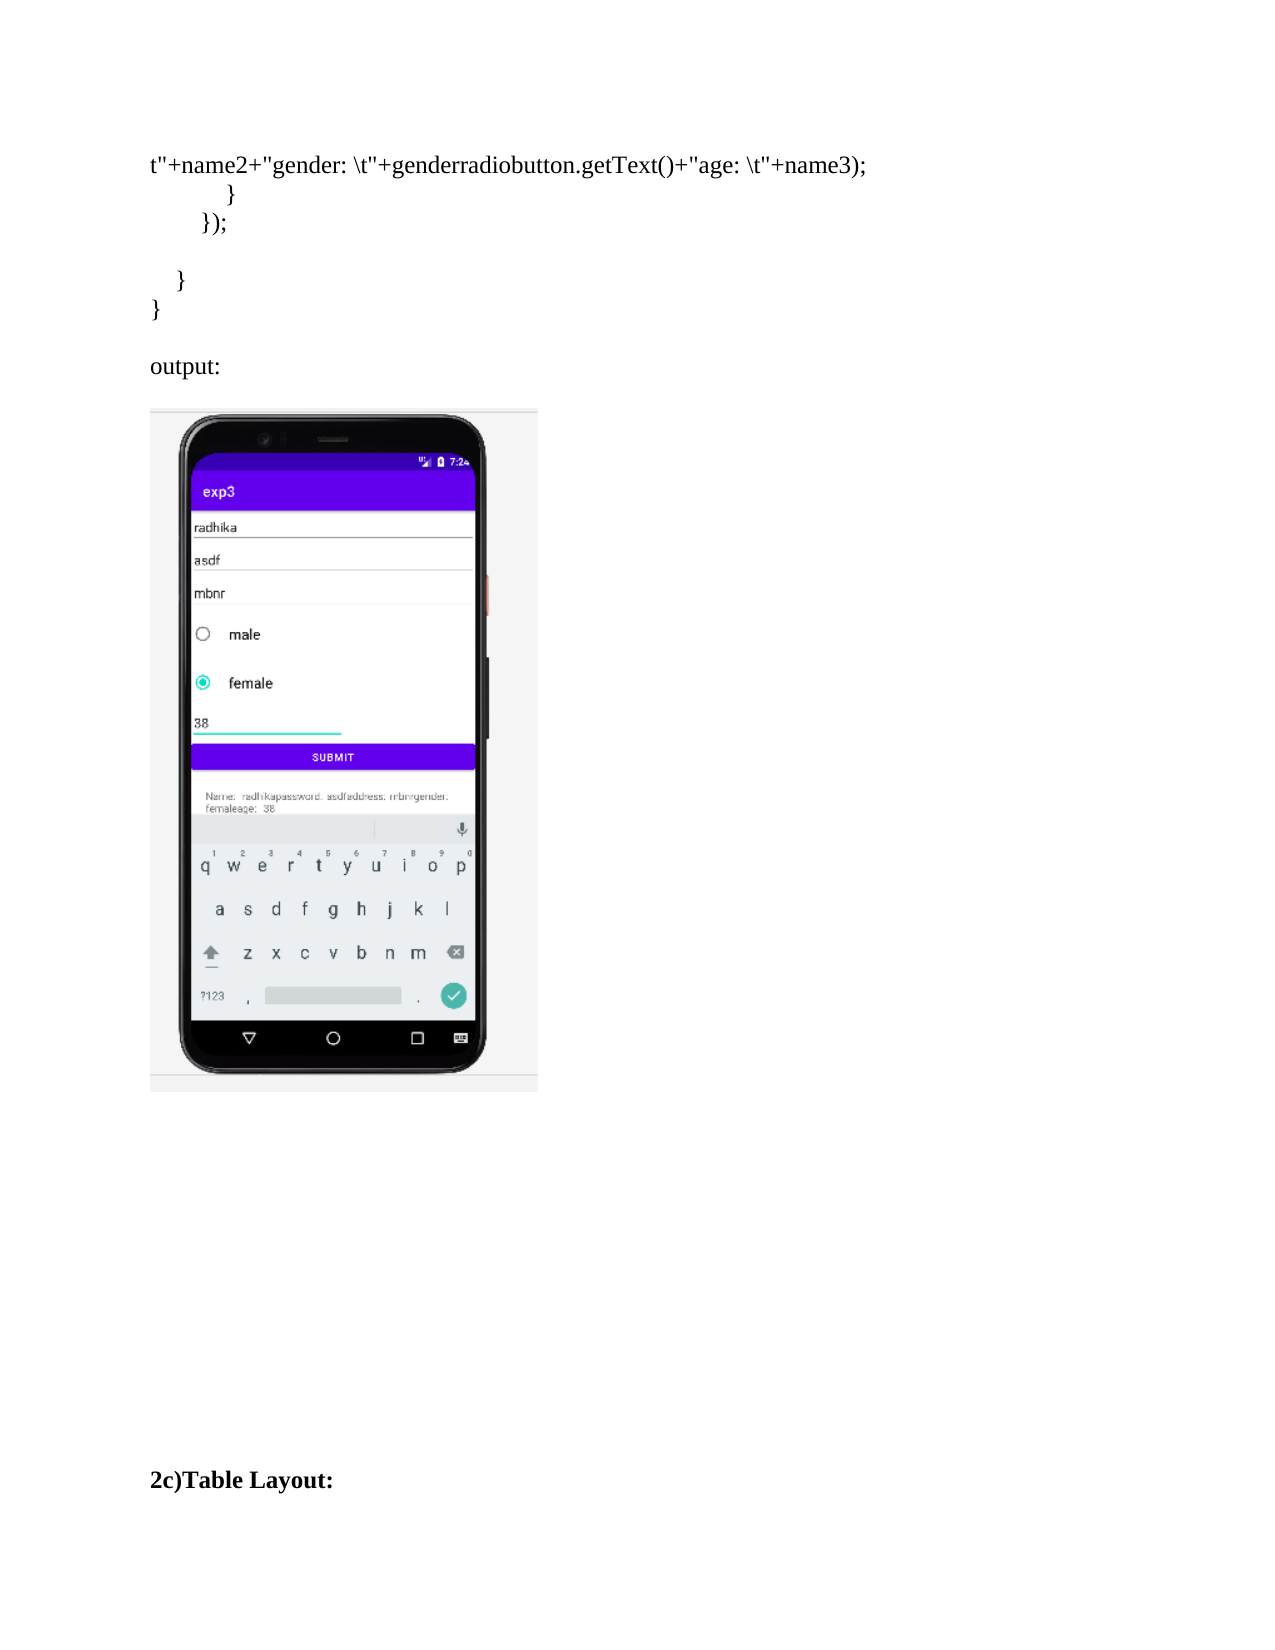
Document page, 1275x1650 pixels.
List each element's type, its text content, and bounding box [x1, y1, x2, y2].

picture [150, 408, 538, 1092]
text 2c)Table Layout: [150, 1465, 1125, 1494]
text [150, 150, 1125, 322]
text output: [150, 351, 1125, 380]
